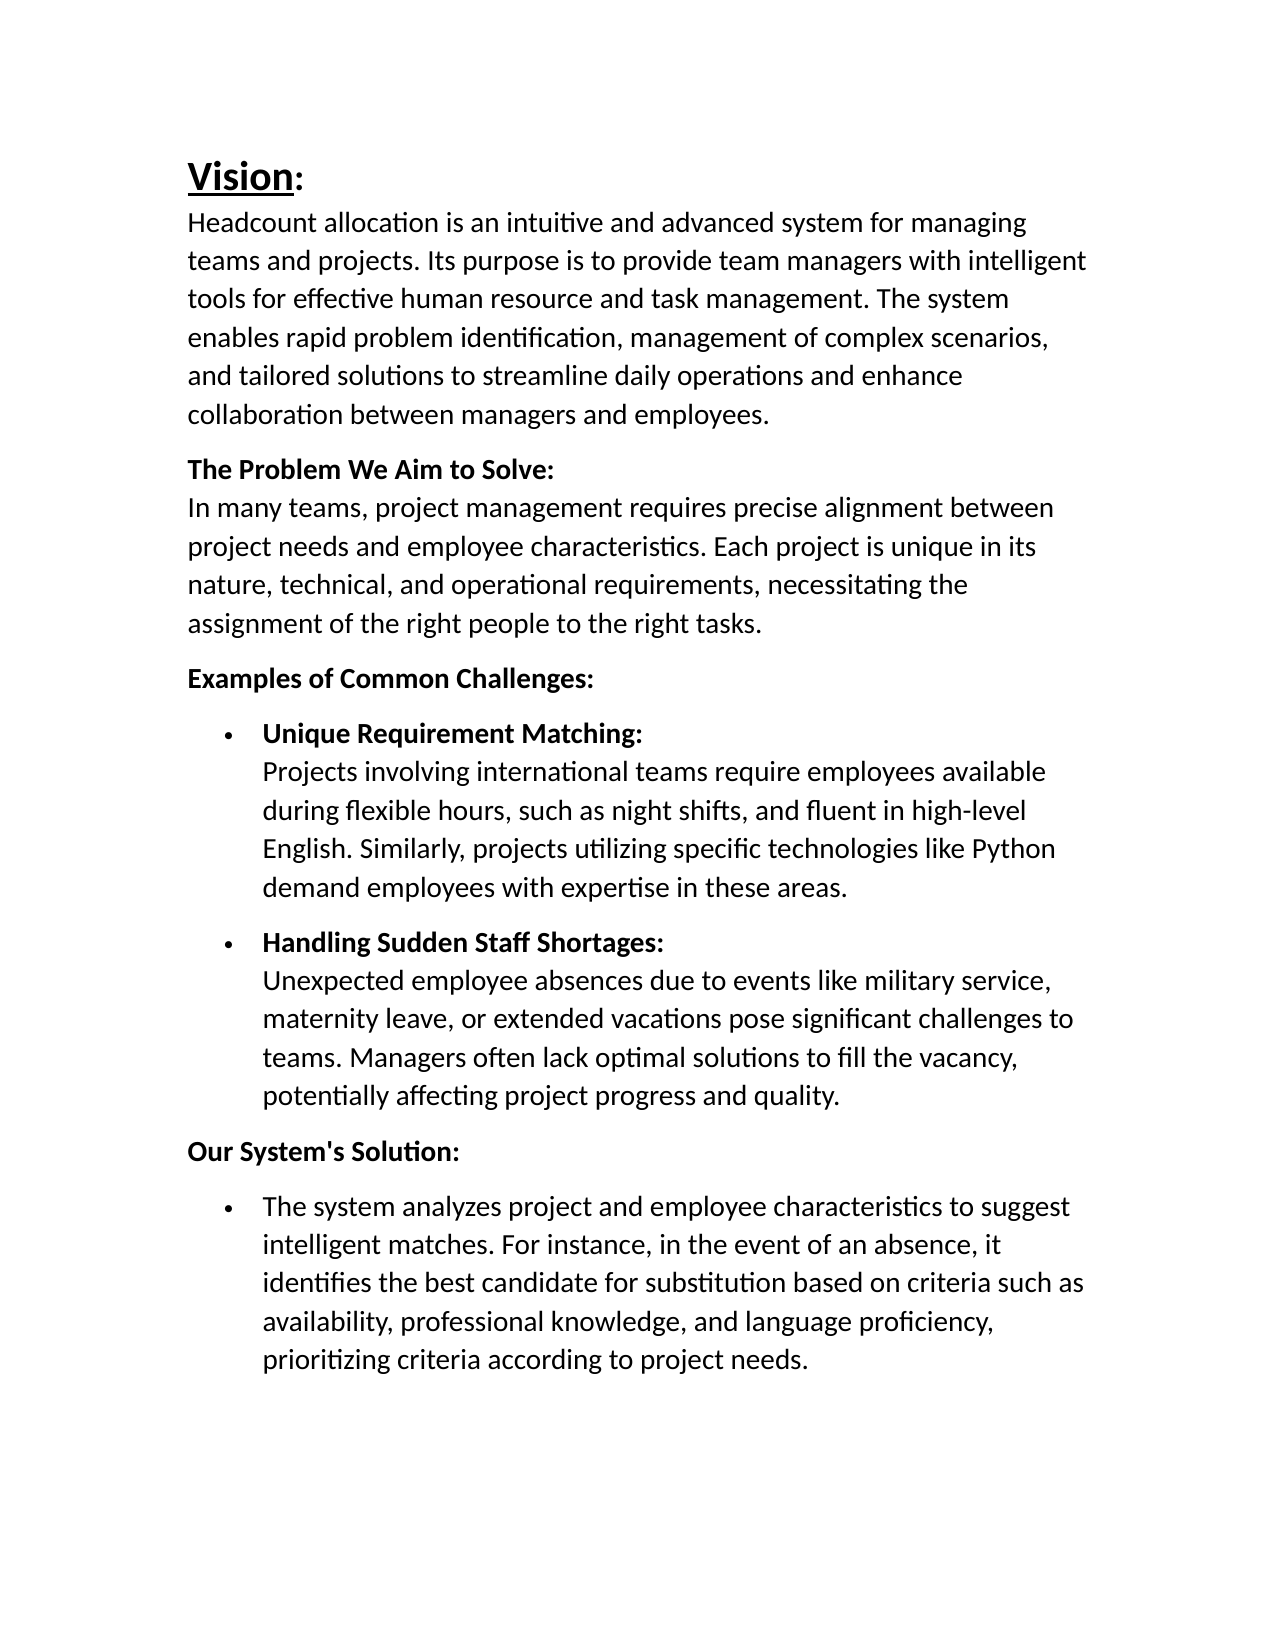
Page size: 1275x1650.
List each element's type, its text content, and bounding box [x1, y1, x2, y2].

list Handling Sudden Staff Shortages: Unexpected employee absences due to events like military service, maternity leave, or extended vacations pose significant challenges to teams. Managers often lack optimal solutions to fill the vacancy, potentially affecting project progress and quality. [225, 924, 1087, 1113]
text Our System's Solution: [187, 1133, 1087, 1168]
text Examples of Common Challenges: [187, 660, 1087, 695]
text The Problem We Aim to Solve: In many teams, project management requires precise alignment between project needs and employee characteristics. Each project is unique in its nature, technical, and operational requirements, necessitating the assignment of the right people to the right tasks. [187, 451, 1087, 640]
list Unique Requirement Matching: Projects involving international teams require employees available during flexible hours, such as night shifts, and fluent in high-level English. Similarly, projects utilizing specific technologies like Python demand employees with expertise in these areas. [225, 715, 1087, 904]
text Vision: Headcount allocation is an intuitive and advanced system for managing teams and projects. Its purpose is to provide team managers with intelligent tools for effective human resource and task management. The system enables rapid problem identification, management of complex scenarios, and tailored solutions to streamline daily operations and enhance collaboration between managers and employees. [187, 150, 1087, 431]
list The system analyzes project and employee characteristics to suggest intelligent matches. For instance, in the event of an absence, it identifies the best candidate for substitution based on criteria such as availability, professional knowledge, and language proficiency, prioritizing criteria according to project needs. [225, 1188, 1087, 1377]
